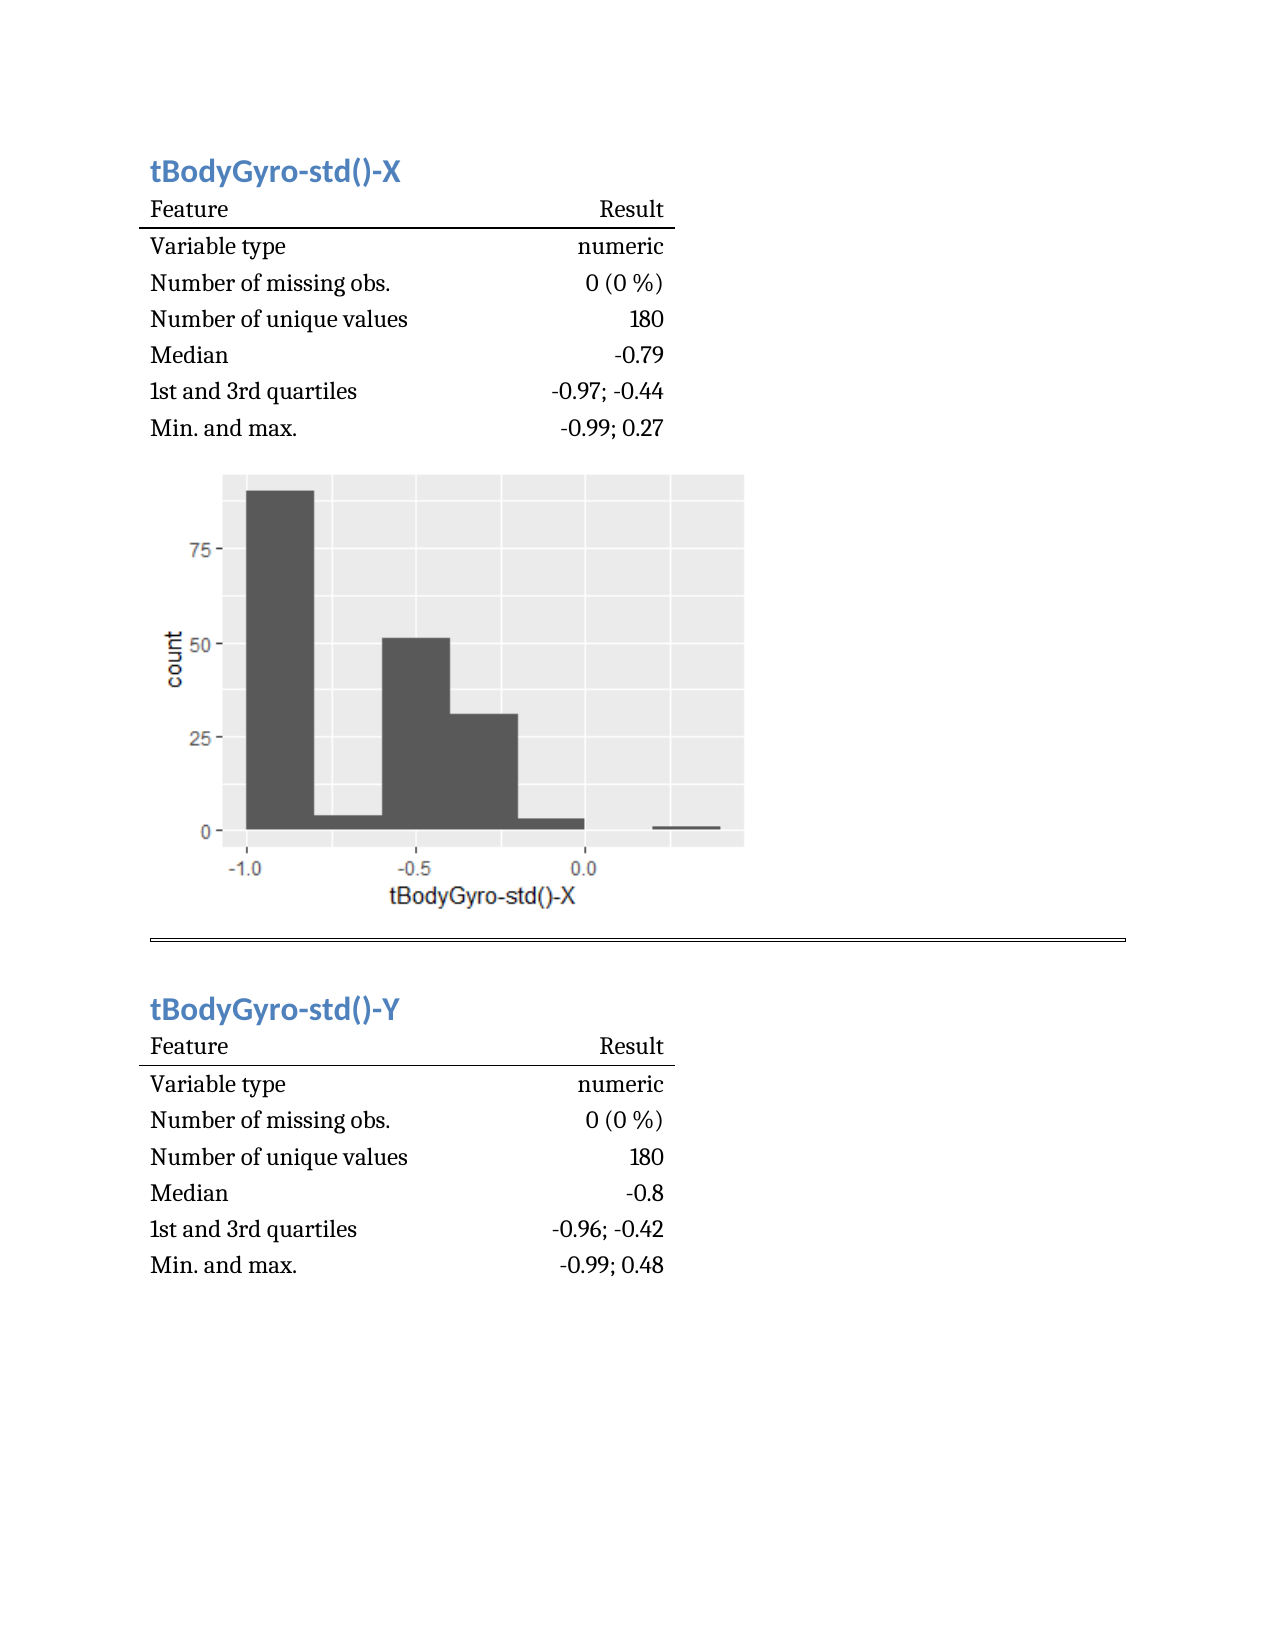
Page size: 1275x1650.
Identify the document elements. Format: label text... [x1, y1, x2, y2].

table_cell -0.79 [497, 337, 675, 373]
table_cell Number of unique values [139, 1139, 497, 1175]
table_cell -0.99; 0.27 [497, 410, 675, 446]
table_cell Median [139, 337, 497, 373]
table_cell numeric [497, 1066, 675, 1103]
table_cell -0.8 [497, 1175, 675, 1211]
table_cell -0.96; -0.42 [497, 1211, 675, 1248]
subtitle tBodyGyro-std()-X [150, 150, 1125, 191]
picture [150, 464, 757, 920]
table_cell Number of unique values [139, 301, 497, 337]
table_cell Min. and max. [139, 1248, 497, 1284]
table_cell Variable type [139, 1066, 497, 1103]
table_header Feature [139, 1029, 497, 1065]
table_cell Variable type [139, 229, 497, 265]
table_cell Number of missing obs. [139, 1103, 497, 1139]
table_cell numeric [497, 229, 675, 265]
table_cell 180 [497, 301, 675, 337]
subtitle tBodyGyro-std()-Y [150, 988, 1125, 1028]
table_cell 1st and 3rd quartiles [139, 1211, 497, 1248]
table_header Result [497, 1029, 675, 1065]
table_cell 180 [497, 1139, 675, 1175]
table_cell Median [139, 1175, 497, 1211]
table_cell 0 (0 %) [497, 265, 675, 301]
table_header Feature [139, 191, 497, 227]
table_cell Min. and max. [139, 410, 497, 446]
table_cell 1st and 3rd quartiles [139, 374, 497, 410]
table_cell 0 (0 %) [497, 1103, 675, 1139]
table_cell -0.99; 0.48 [497, 1248, 675, 1284]
table_header Result [497, 191, 675, 227]
table_cell Number of missing obs. [139, 265, 497, 301]
table_cell -0.97; -0.44 [497, 374, 675, 410]
